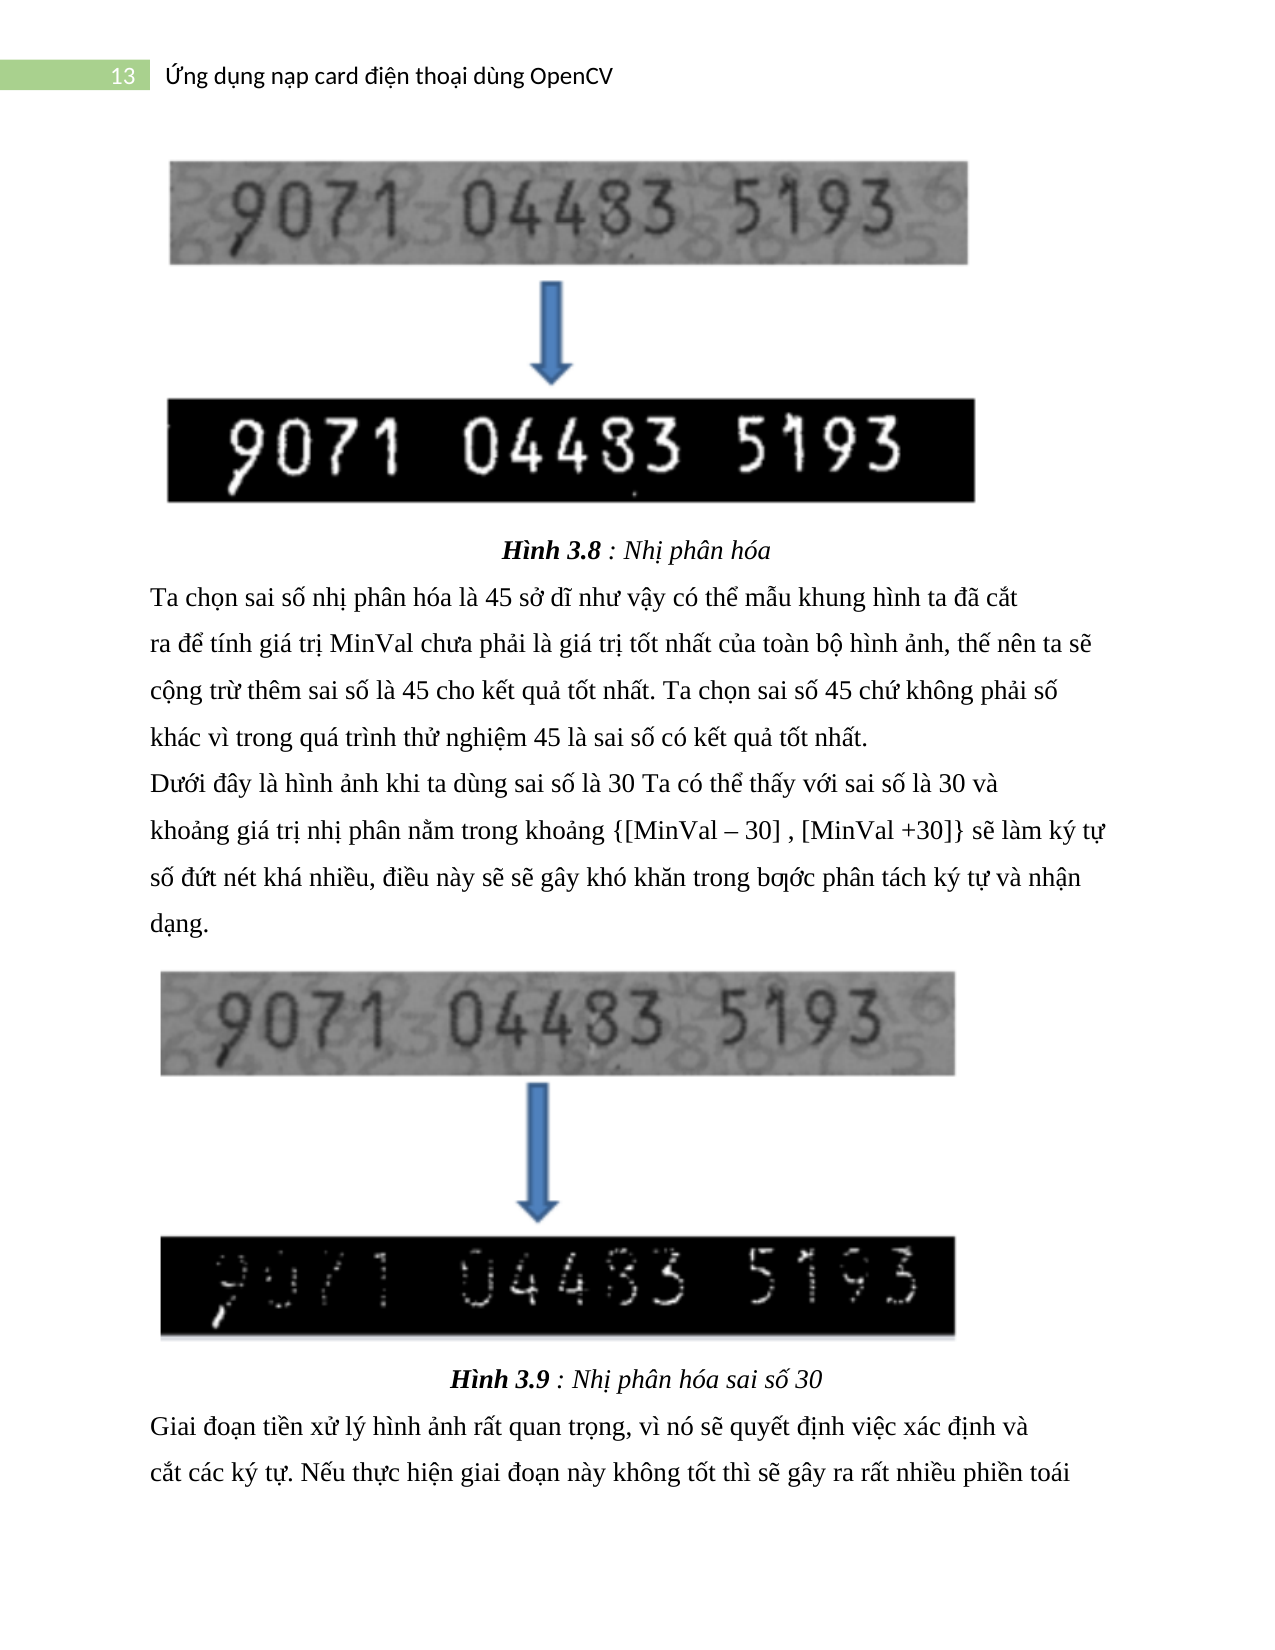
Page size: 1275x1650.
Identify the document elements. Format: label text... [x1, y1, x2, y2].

picture [150, 953, 999, 1348]
text Hình 3.9 : Nhị phân hóa sai số 30 [150, 1363, 1125, 1394]
text Ta chọn sai số nhị phân hóa là 45 sở dĩ như vậy có thể mẫu khung hình ta đã cắt ra để tính giá trị MinVal chưa phải là giá trị tốt nhất của toàn bộ hình ảnh, thế nên ta sẽ cộng trừ thêm sai số là 45 cho kết quả tốt nhất. Ta chọn sai số 45 chứ không phải số khác vì trong quá trình thử nghiệm 45 là sai số có kết quả tốt nhất. [150, 581, 1125, 752]
picture [150, 150, 1007, 519]
text Dưới đây là hình ảnh khi ta dùng sai số là 30 Ta có thể thấy với sai số là 30 và khoảng giá trị nhị phân nằm trong khoảng {[MinVal – 30] , [MinVal +30]} sẽ làm ký tự số đứt nét khá nhiều, điều này sẽ sẽ gây khó khăn trong bƣớc phân tách ký tự và nhận dạng. [150, 767, 1125, 938]
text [150, 1409, 1125, 1487]
text Hình 3.8 : Nhị phân hóa [150, 534, 1125, 565]
